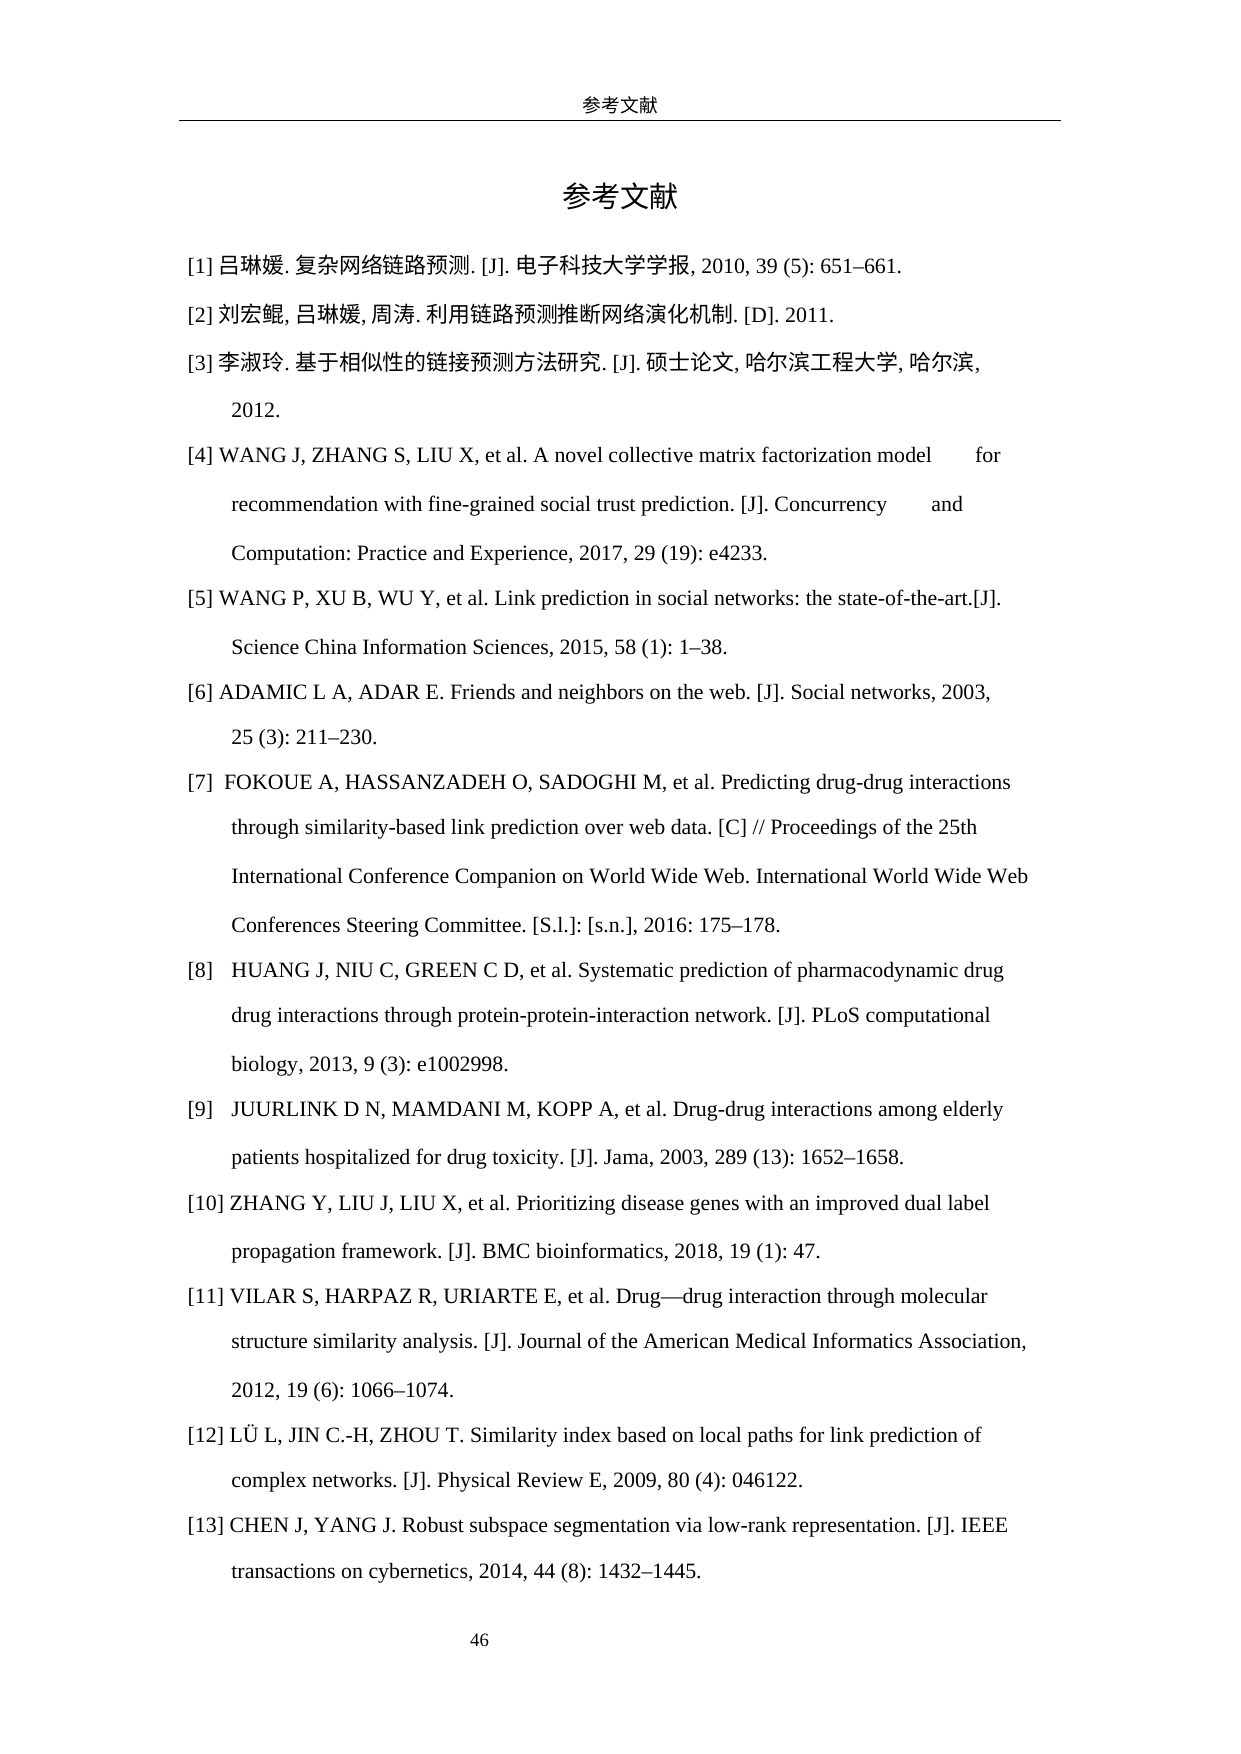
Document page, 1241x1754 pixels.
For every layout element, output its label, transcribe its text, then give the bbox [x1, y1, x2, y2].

text [13] CHEN J, YANG J. Robust subspace segmentation via low-rank representation. [J]. IEEE [187, 1509, 1053, 1541]
text [10] ZHANG Y, LIU J, LIU X, et al. Prioritizing disease genes with an improved dual label propagation framework. [J]. BMC bioinformatics, 2018, 19 (1): 47. [187, 1186, 1053, 1267]
text [8] HUANG J, NIU C, GREEN C D, et al. Systematic prediction of pharmacodynamic drug [187, 953, 1053, 986]
text [9] JUURLINK D N, MAMDANI M, KOPP A, et al. Drug-drug interactions among elderly patients hospitalized for drug toxicity. [J]. Jama, 2003, 289 (13): 1652–1658. [187, 1092, 1053, 1173]
text 25 (3): 211–230. [187, 720, 1053, 753]
list WANG P, XU B, WU Y, et al. Link prediction in social networks: the state-of-the-art.[J]. Science China Information Sciences, 2015, 58 (1): 1–38. [187, 581, 1053, 662]
text [7] FOKOUE A, HASSANZADEH O, SADOGHI M, et al. Predicting drug-drug interactions [187, 765, 1053, 798]
text through similarity-based link prediction over web data. [C] // Proceedings of the 25th International Conference Companion on World Wide Web. International World Wide Web Conferences Steering Committee. [S.l.]: [s.n.], 2016: 175–178. [187, 810, 1053, 940]
list ADAMIC L A, ADAR E. Friends and neighbors on the web. [J]. Social networks, 2003, [187, 675, 1053, 708]
text 参考文献 [187, 162, 1053, 227]
list 李淑玲. 基于相似性的链接预测方法研究. [J]. 硕士论文, 哈尔滨工程大学, 哈尔滨, 2012. [187, 345, 1053, 426]
list 吕琳媛. 复杂网络链路预测. [J]. 电子科技大学学报, 2010, 39 (5): 651–661. [187, 248, 1053, 281]
text [12] LÜ L, JIN C.-H, ZHOU T. Similarity index based on local paths for link prediction of [187, 1419, 1053, 1451]
text structure similarity analysis. [J]. Journal of the American Medical Informatics Association, 2012, 19 (6): 1066–1074. [187, 1325, 1053, 1406]
text drug interactions through protein-protein-interaction network. [J]. PLoS computational biology, 2013, 9 (3): e1002998. [187, 998, 1053, 1079]
list WANG J, ZHANG S, LIU X, et al. A novel collective matrix factorization model for recommendation with fine-grained social trust prediction. [J]. Concurrency and Computation: Practice and Experience, 2017, 29 (19): e4233. [187, 439, 1053, 569]
text [11] VILAR S, HARPAZ R, URIARTE E, et al. Drug—drug interaction through molecular [187, 1280, 1053, 1312]
text complex networks. [J]. Physical Review E, 2009, 80 (4): 046122. [187, 1464, 1053, 1496]
list 刘宏鲲, 吕琳媛, 周涛. 利用链路预测推断网络演化机制. [D]. 2011. [187, 296, 1053, 329]
text transactions on cybernetics, 2014, 44 (8): 1432–1445. [187, 1554, 1053, 1586]
